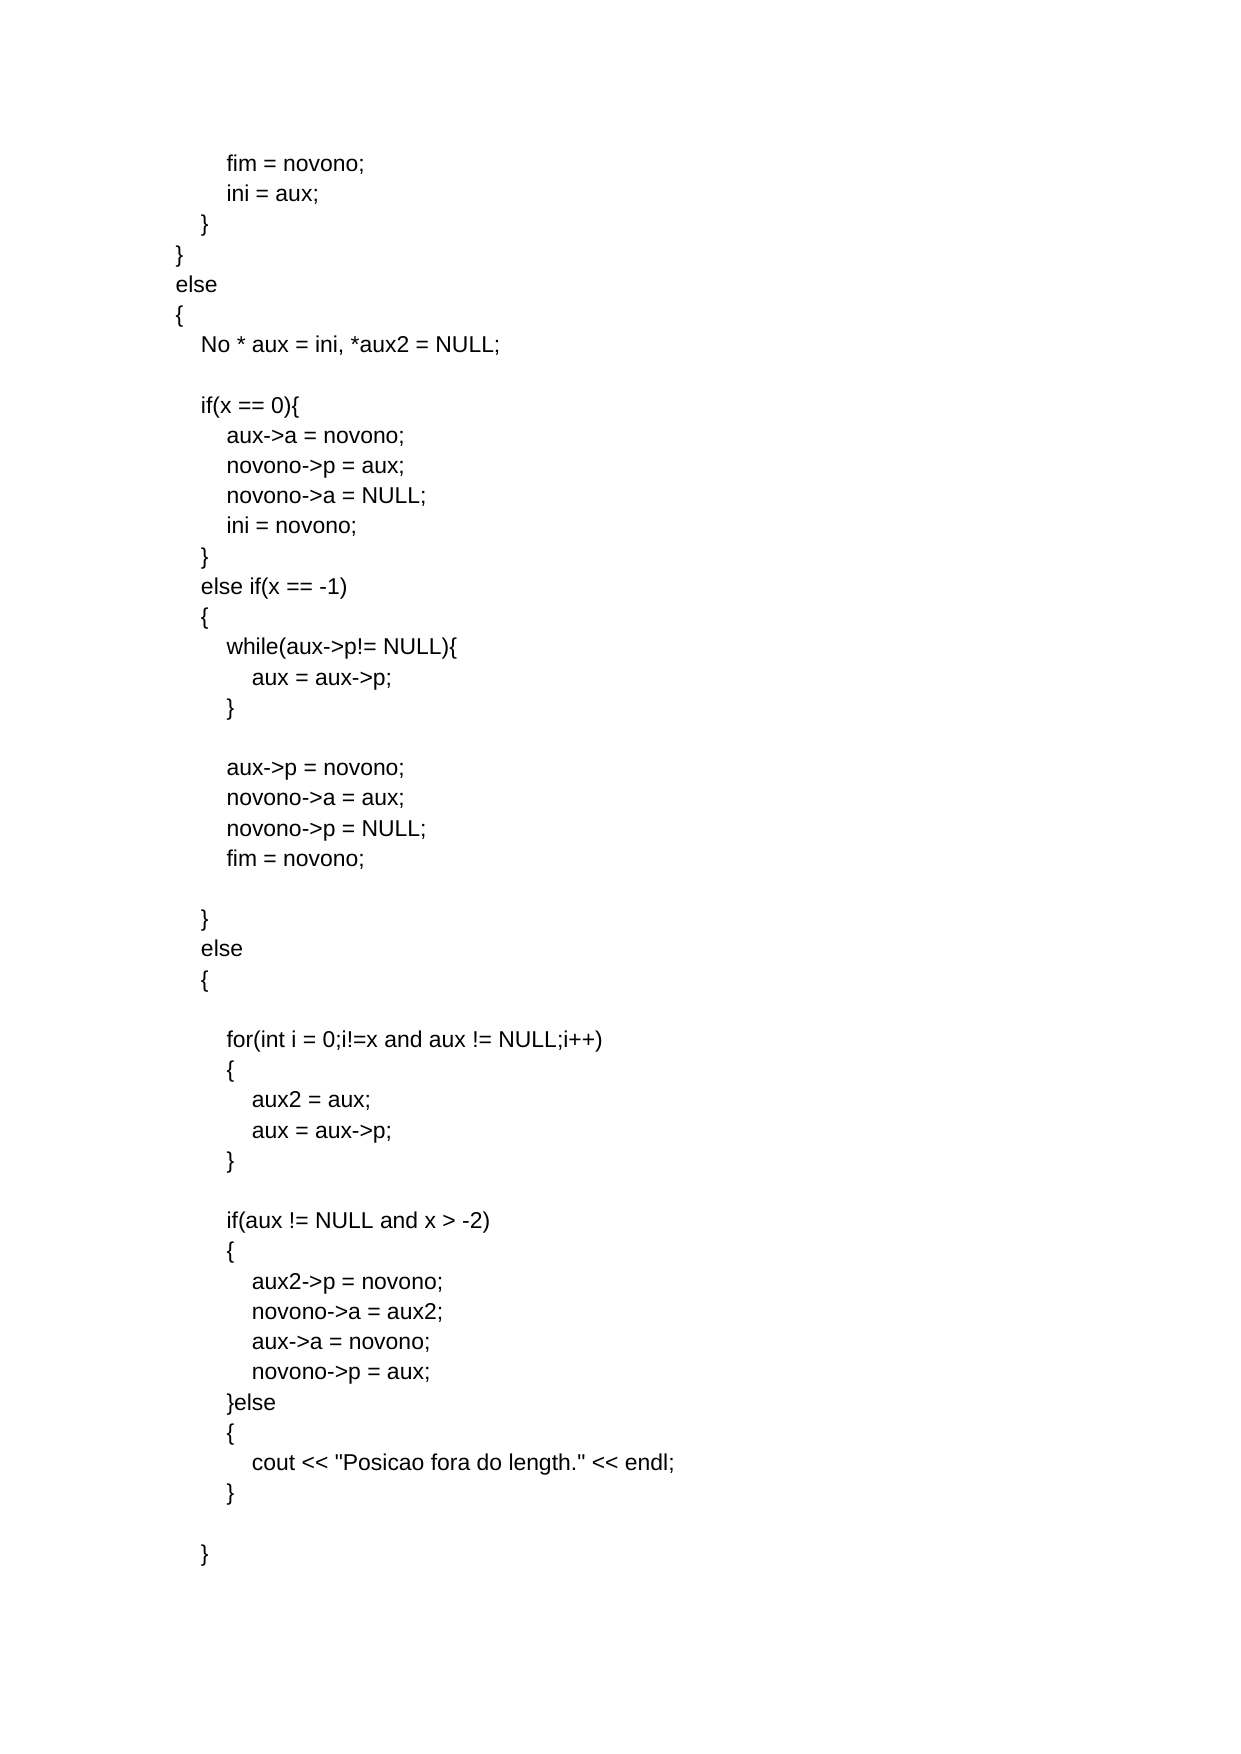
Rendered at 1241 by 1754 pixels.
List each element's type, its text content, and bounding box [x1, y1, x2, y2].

text } [150, 1539, 1090, 1566]
text } [150, 694, 1090, 720]
text novono->p = NULL; [150, 814, 1090, 841]
text fim = novono; [150, 150, 1090, 176]
text } [150, 1147, 1090, 1173]
text aux = aux->p; [150, 1117, 1090, 1143]
text else if(x == -1) [150, 573, 1090, 599]
text if(x == 0){ [150, 392, 1090, 418]
text { [150, 1419, 1090, 1445]
text novono->p = aux; [150, 1358, 1090, 1385]
text }else [150, 1388, 1090, 1415]
text aux = aux->p; [150, 663, 1090, 690]
text cout << "Posicao fora do length." << endl; [150, 1449, 1090, 1475]
text { [150, 1056, 1090, 1083]
text { [150, 966, 1090, 992]
text } [150, 241, 1090, 267]
text ini = aux; [150, 180, 1090, 207]
text No * aux = ini, *aux2 = NULL; [150, 331, 1090, 358]
text if(aux != NULL and x > -2) [150, 1207, 1090, 1234]
text else [150, 271, 1090, 297]
text fim = novono; [150, 845, 1090, 871]
text aux2 = aux; [150, 1086, 1090, 1113]
text aux->a = novono; [150, 422, 1090, 448]
text } [150, 210, 1090, 237]
text } [150, 543, 1090, 569]
text ini = novono; [150, 512, 1090, 539]
text aux->p = novono; [150, 754, 1090, 781]
text novono->a = aux2; [150, 1298, 1090, 1324]
text novono->a = NULL; [150, 482, 1090, 509]
text } [150, 905, 1090, 932]
text { [150, 301, 1090, 327]
text else [150, 935, 1090, 962]
text { [150, 1237, 1090, 1264]
text aux2->p = novono; [150, 1268, 1090, 1294]
text novono->p = aux; [150, 452, 1090, 478]
text } [150, 1479, 1090, 1506]
text for(int i = 0;i!=x and aux != NULL;i++) [150, 1026, 1090, 1052]
text { [150, 603, 1090, 629]
text novono->a = aux; [150, 784, 1090, 811]
text while(aux->p!= NULL){ [150, 633, 1090, 660]
text aux->a = novono; [150, 1328, 1090, 1354]
